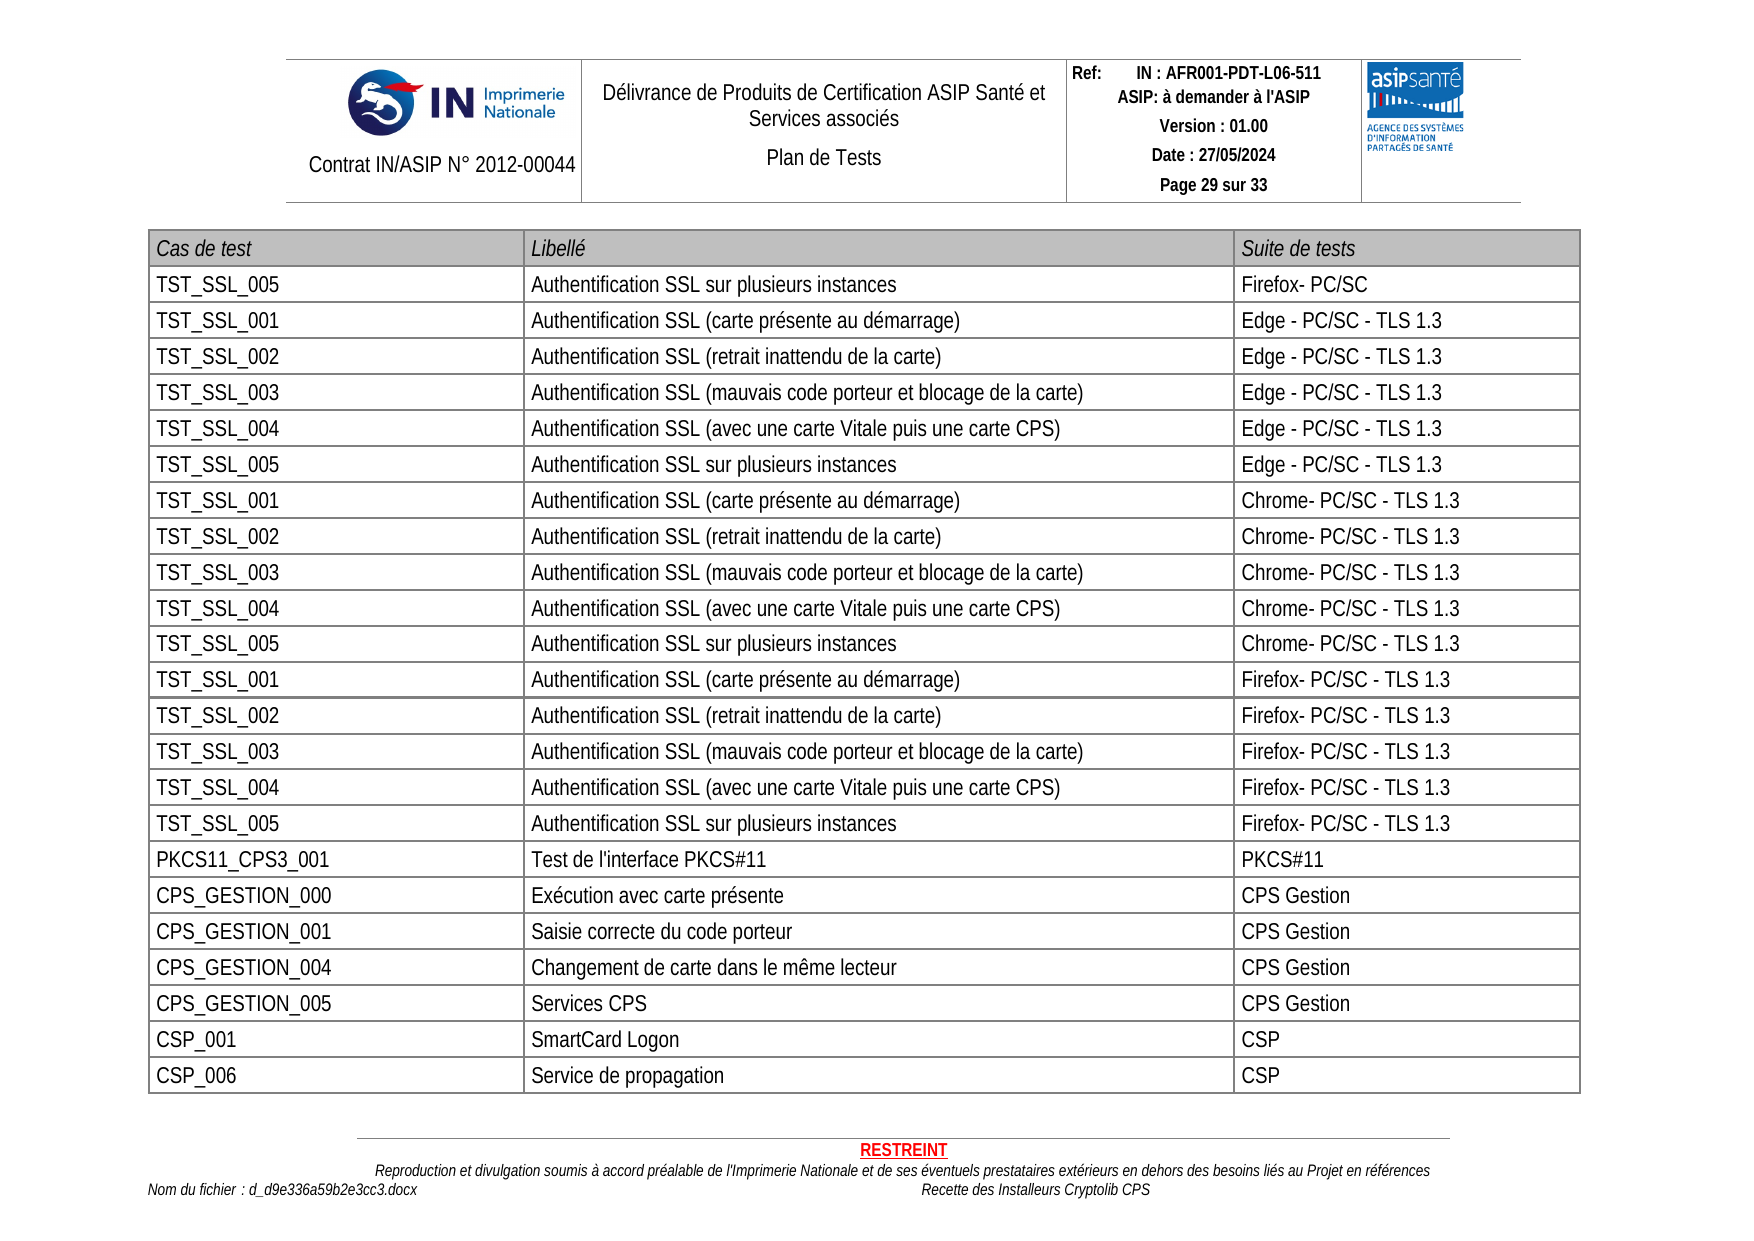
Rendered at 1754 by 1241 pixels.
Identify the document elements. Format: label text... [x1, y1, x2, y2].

table_cell Changement de carte dans le même lecteur [525, 950, 1233, 984]
table_cell Authentification SSL sur plusieurs instances [525, 447, 1233, 481]
table_cell PKCS#11 [1235, 842, 1579, 876]
table_cell TST_SSL_002 [150, 519, 523, 553]
table_cell Firefox- PC/SC - TLS 1.3 [1235, 770, 1579, 804]
table_cell CSP [1235, 1022, 1579, 1056]
table_cell TST_SSL_004 [150, 411, 523, 445]
table_cell TST_SSL_002 [150, 339, 523, 373]
table_cell Authentification SSL (retrait inattendu de la carte) [525, 699, 1233, 732]
table_cell Authentification SSL (retrait inattendu de la carte) [525, 339, 1233, 373]
table_cell Firefox- PC/SC - TLS 1.3 [1235, 699, 1579, 732]
table_cell Edge - PC/SC - TLS 1.3 [1235, 303, 1579, 337]
picture [1367, 62, 1464, 151]
table_cell SmartCard Logon [525, 1022, 1233, 1056]
table_cell Edge - PC/SC - TLS 1.3 [1235, 411, 1579, 445]
table_cell Firefox- PC/SC - TLS 1.3 [1235, 663, 1579, 696]
table_cell CPS Gestion [1235, 950, 1579, 984]
table_cell Authentification SSL sur plusieurs instances [525, 627, 1233, 661]
table_cell TST_SSL_003 [150, 555, 523, 589]
table_cell TST_SSL_001 [150, 483, 523, 517]
table_cell Exécution avec carte présente [525, 878, 1233, 912]
table_cell Authentification SSL (mauvais code porteur et blocage de la carte) [525, 375, 1233, 409]
picture [339, 66, 576, 138]
table_cell Authentification SSL (carte présente au démarrage) [525, 663, 1233, 696]
table_cell Authentification SSL (mauvais code porteur et blocage de la carte) [525, 555, 1233, 589]
table_cell TST_SSL_005 [150, 267, 523, 301]
table_cell PKCS11_CPS3_001 [150, 842, 523, 876]
table_cell CSP_006 [150, 1058, 523, 1092]
table_cell CPS Gestion [1235, 986, 1579, 1020]
table_cell TST_SSL_004 [150, 770, 523, 804]
table_cell CPS Gestion [1235, 878, 1579, 912]
table_cell Authentification SSL (carte présente au démarrage) [525, 303, 1233, 337]
table_cell Firefox- PC/SC [1235, 267, 1579, 301]
table_header Cas de test [150, 231, 523, 265]
table_cell Test de l'interface PKCS#11 [525, 842, 1233, 876]
table_cell Services CPS [525, 986, 1233, 1020]
table_cell TST_SSL_005 [150, 447, 523, 481]
table_cell Edge - PC/SC - TLS 1.3 [1235, 339, 1579, 373]
table_cell Saisie correcte du code porteur [525, 914, 1233, 948]
table_cell Edge - PC/SC - TLS 1.3 [1235, 447, 1579, 481]
table_cell TST_SSL_005 [150, 806, 523, 840]
table_cell Authentification SSL (carte présente au démarrage) [525, 483, 1233, 517]
table_cell TST_SSL_004 [150, 591, 523, 624]
table_cell Chrome- PC/SC - TLS 1.3 [1235, 519, 1579, 553]
table_cell Authentification SSL sur plusieurs instances [525, 806, 1233, 840]
table_cell CSP_001 [150, 1022, 523, 1056]
table_cell TST_SSL_005 [150, 627, 523, 661]
table_cell Authentification SSL (avec une carte Vitale puis une carte CPS) [525, 770, 1233, 804]
table_cell CSP [1235, 1058, 1579, 1092]
table_header Suite de tests [1235, 231, 1579, 265]
table_cell Service de propagation [525, 1058, 1233, 1092]
table_cell CPS Gestion [1235, 914, 1579, 948]
table_cell Authentification SSL (avec une carte Vitale puis une carte CPS) [525, 591, 1233, 624]
table_cell Firefox- PC/SC - TLS 1.3 [1235, 735, 1579, 768]
table_cell Authentification SSL (mauvais code porteur et blocage de la carte) [525, 735, 1233, 768]
table_header Libellé [525, 231, 1233, 265]
table_cell Authentification SSL (retrait inattendu de la carte) [525, 519, 1233, 553]
table_cell CPS_GESTION_000 [150, 878, 523, 912]
table_cell TST_SSL_001 [150, 303, 523, 337]
table_cell TST_SSL_002 [150, 699, 523, 732]
table_cell Chrome- PC/SC - TLS 1.3 [1235, 483, 1579, 517]
table_cell Firefox- PC/SC - TLS 1.3 [1235, 806, 1579, 840]
table_cell CPS_GESTION_004 [150, 950, 523, 984]
table_cell TST_SSL_003 [150, 735, 523, 768]
table_cell Edge - PC/SC - TLS 1.3 [1235, 375, 1579, 409]
table_cell Chrome- PC/SC - TLS 1.3 [1235, 591, 1579, 624]
table_cell Chrome- PC/SC - TLS 1.3 [1235, 555, 1579, 589]
table_cell Authentification SSL (avec une carte Vitale puis une carte CPS) [525, 411, 1233, 445]
table_cell CPS_GESTION_005 [150, 986, 523, 1020]
table_cell TST_SSL_003 [150, 375, 523, 409]
table_cell CPS_GESTION_001 [150, 914, 523, 948]
table_cell Chrome- PC/SC - TLS 1.3 [1235, 627, 1579, 661]
table_cell TST_SSL_001 [150, 663, 523, 696]
table_cell Authentification SSL sur plusieurs instances [525, 267, 1233, 301]
